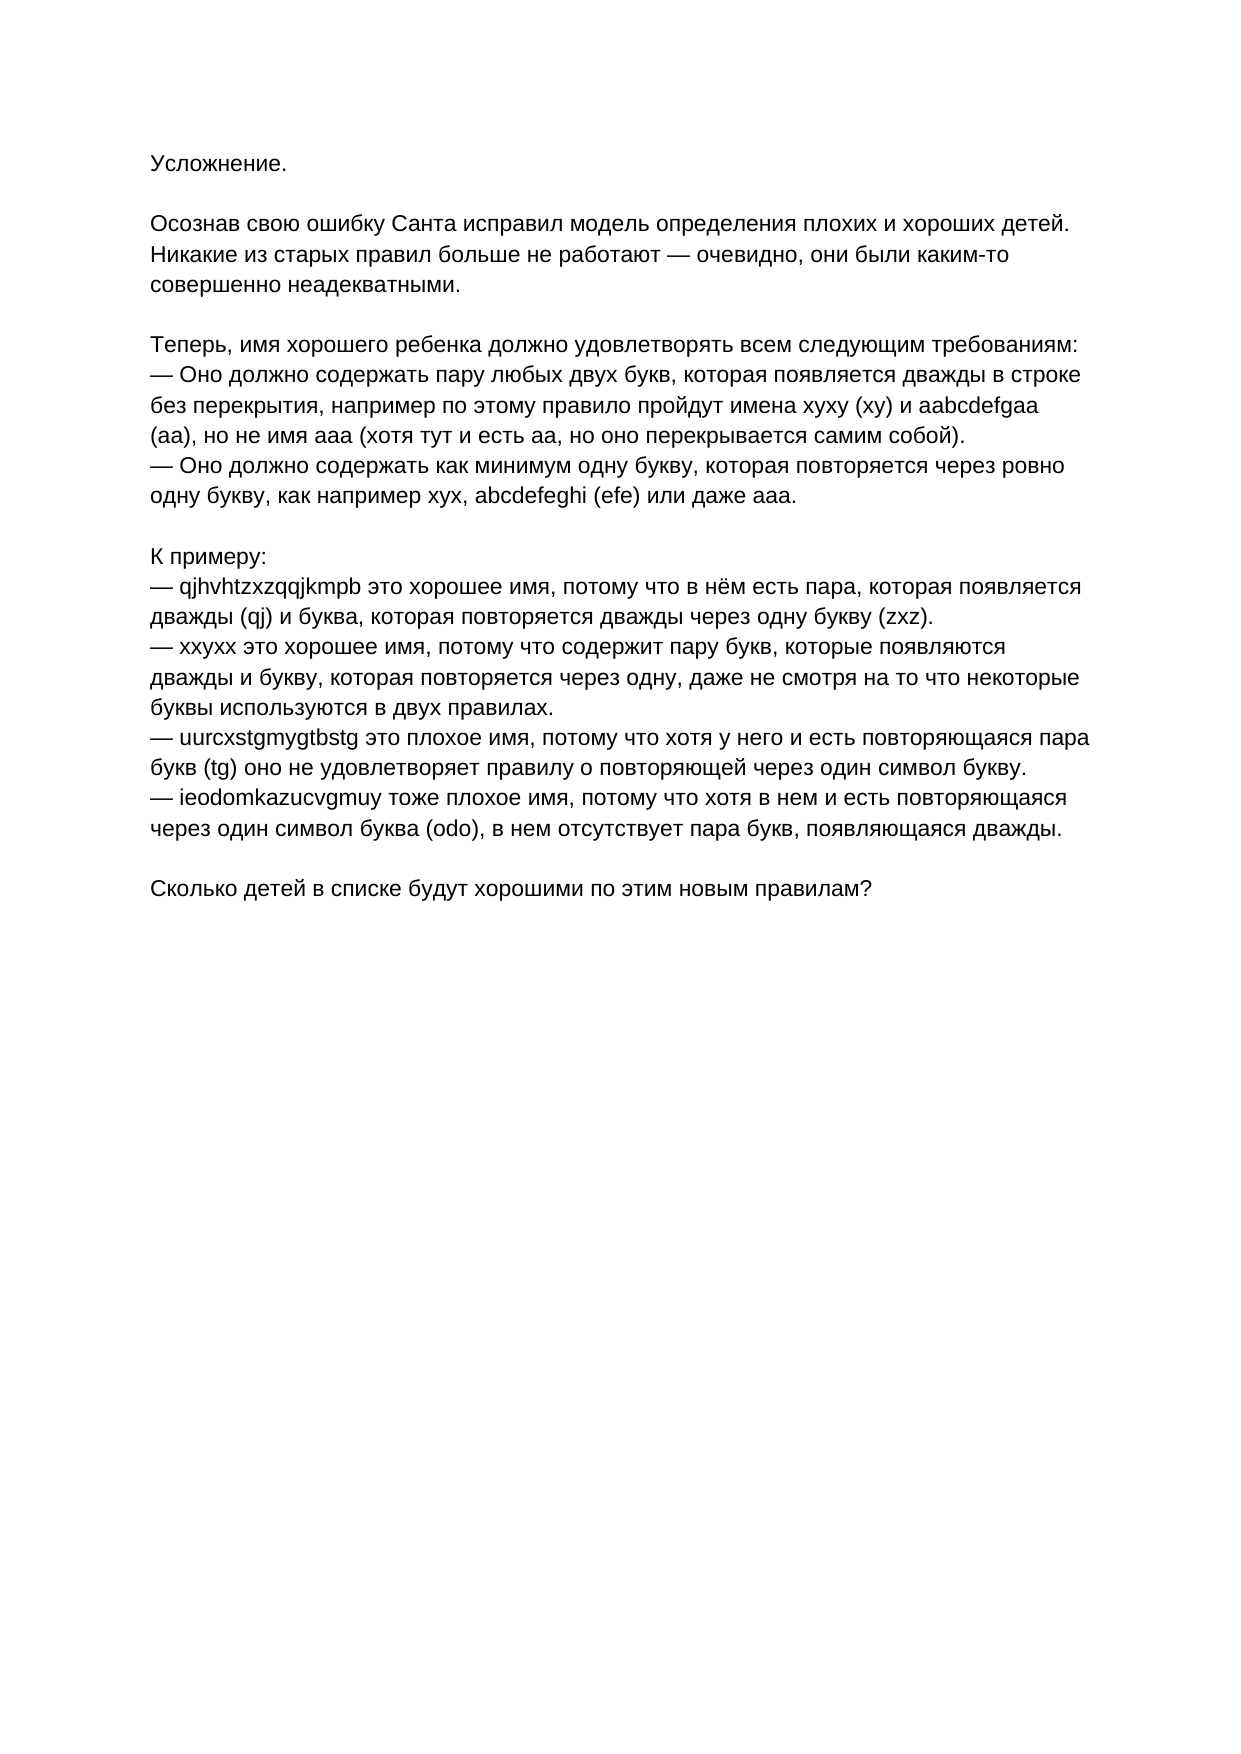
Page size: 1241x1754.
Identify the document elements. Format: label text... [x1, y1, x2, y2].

text — xxyxx это хорошее имя, потому что содержит пару букв, которые появляются дважды и букву, которая повторяется через одну, даже не смотря на то что некоторые буквы используются в двух правилах. [150, 633, 1090, 720]
text — ieodomkazucvgmuy тоже плохое имя, потому что хотя в нем и есть повторяющаяся через один символ буква (odo), в нем отсутствует пара букв, появляющаяся дважды. [150, 784, 1090, 841]
text Теперь, имя хорошего ребенка должно удовлетворять всем следующим требованиям: [150, 331, 1090, 358]
text — uurcxstgmygtbstg это плохое имя, потому что хотя у него и есть повторяющаяся пара букв (tg) оно не удовлетворяет правилу о повторяющей через один символ букву. [150, 724, 1090, 781]
text — qjhvhtzxzqqjkmpb это хорошее имя, потому что в нём есть пара, которая появляется дважды (qj) и буква, которая повторяется дважды через одну букву (zxz). [150, 573, 1090, 629]
text Осознав свою ошибку Санта исправил модель определения плохих и хороших детей. Никакие из старых правил больше не работают — очевидно, они были каким-то совершенно неадекватными. [150, 210, 1090, 297]
text Усложнение. [150, 150, 1090, 176]
text — Оно должно содержать как минимум одну букву, которая повторяется через ровно одну букву, как например xyx, abcdefeghi (efe) или даже aaa. [150, 452, 1090, 509]
text К примеру: [150, 543, 1090, 569]
text Сколько детей в списке будут хорошими по этим новым правилам? [150, 875, 1090, 901]
text — Оно должно содержать пару любых двух букв, которая появляется дважды в строке без перекрытия, например по этому правило пройдут имена xyxy (xy) и aabcdefgaa (aa), но не имя aaa (хотя тут и есть aa, но оно перекрывается самим собой). [150, 361, 1090, 448]
